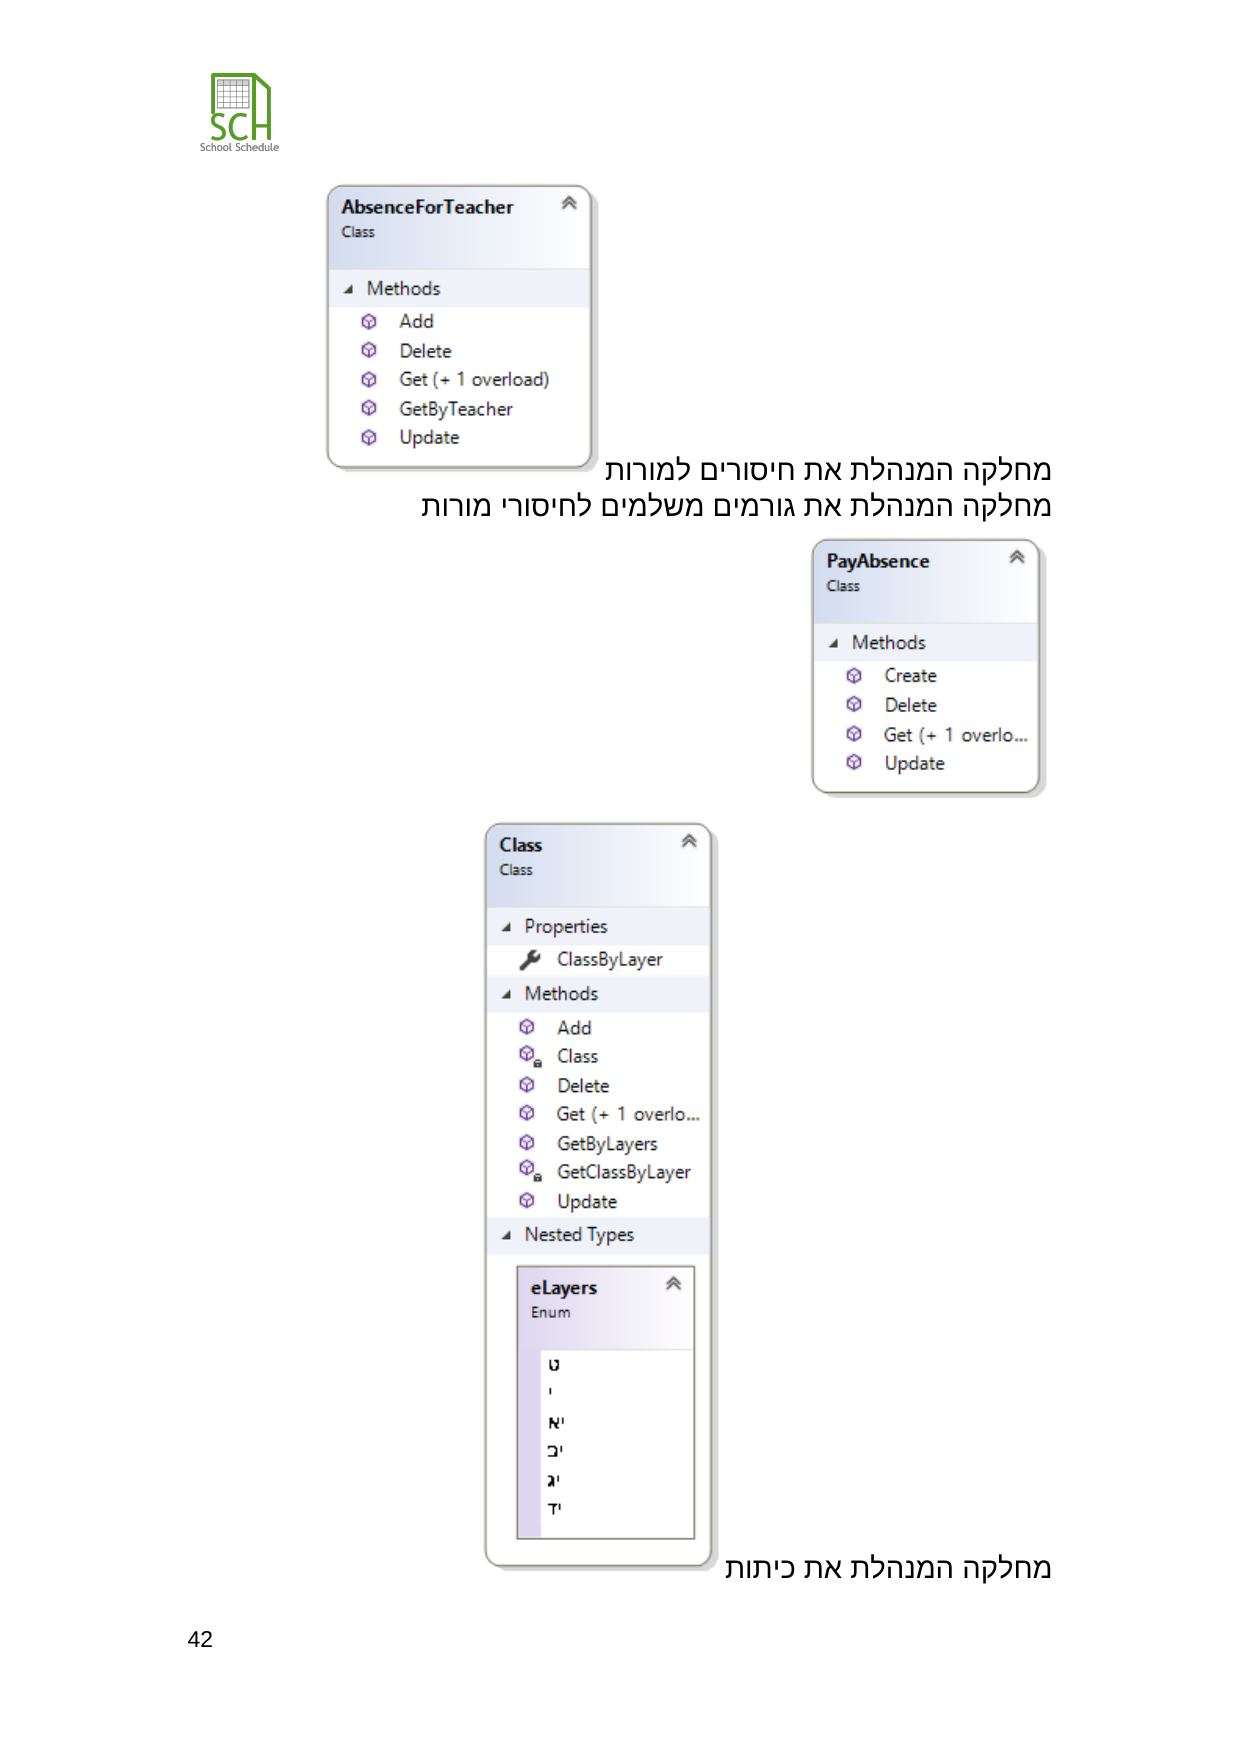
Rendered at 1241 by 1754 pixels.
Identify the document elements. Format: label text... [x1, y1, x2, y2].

picture [312, 170, 605, 480]
picture [187, 73, 296, 171]
picture [797, 524, 1053, 806]
picture [470, 808, 725, 1579]
